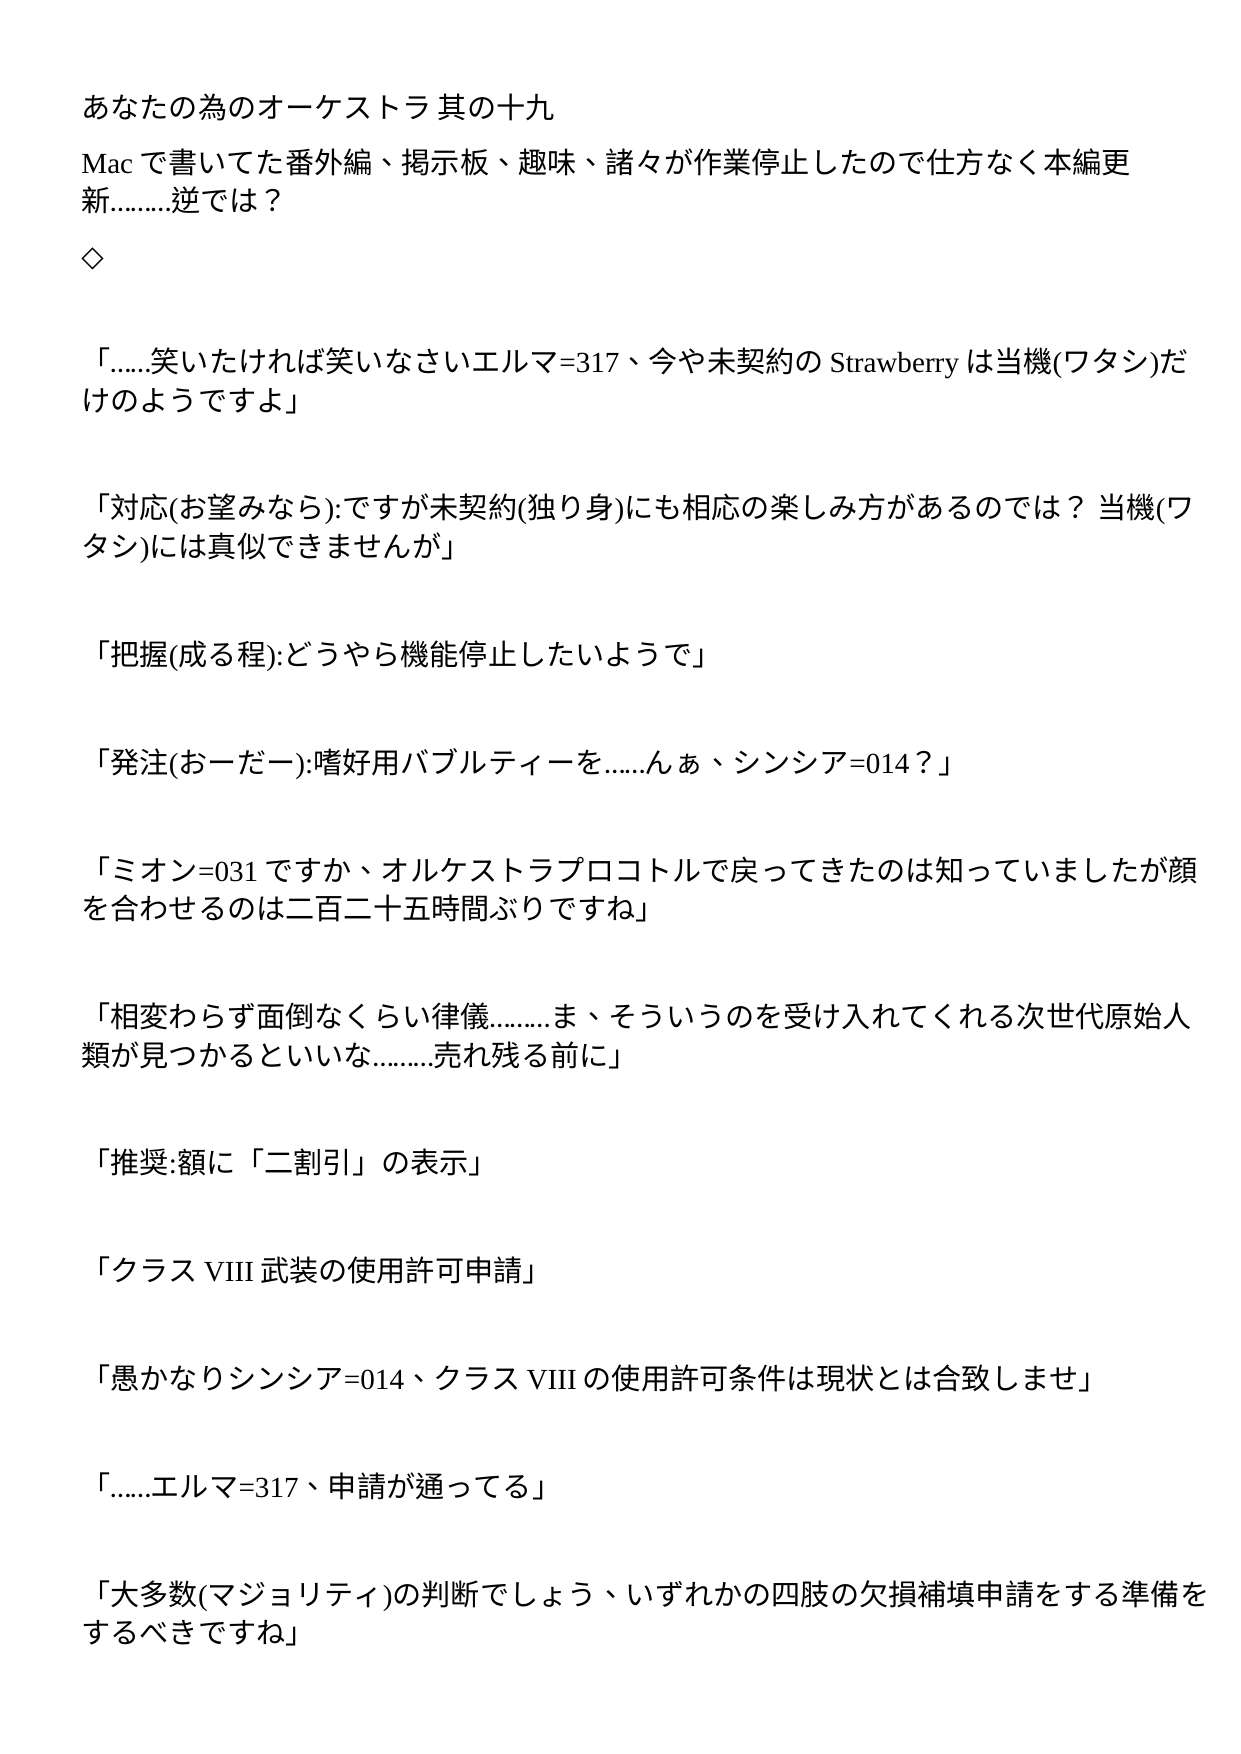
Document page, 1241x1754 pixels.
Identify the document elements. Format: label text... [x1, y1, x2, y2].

text 「大多数(マジョリティ)の判断でしょう、いずれかの四肢の欠損補填申請をする準備をするべきですね」 [81, 1577, 1215, 1651]
text 「……笑いたければ笑いなさいエルマ=317、今や未契約のStrawberryは当機(ワタシ)だけのようですよ」 [81, 344, 1215, 418]
text 「愚かなりシンシア=014、クラスVIIIの使用許可条件は現状とは合致しませ」 [81, 1361, 1215, 1397]
text Macで書いてた番外編、掲示板、趣味、諸々が作業停止したので仕方なく本編更新………逆では？ [81, 145, 1215, 219]
text 「クラスVIII武装の使用許可申請」 [81, 1253, 1215, 1289]
text あなたの為のオーケストラ 其の十九 [81, 90, 1215, 126]
text ◇ [81, 239, 1215, 272]
text 「ミオン=031ですか、オルケストラプロコトルで戻ってきたのは知っていましたが顔を合わせるのは二百二十五時間ぶりですね」 [81, 853, 1215, 927]
text 「発注(おーだー):嗜好用バブルティーを……んぁ、シンシア=014？」 [81, 745, 1215, 781]
text 「……エルマ=317、申請が通ってる」 [81, 1469, 1215, 1505]
text 「推奨:額に「二割引」の表示」 [81, 1146, 1215, 1181]
text 「把握(成る程):どうやら機能停止したいようで」 [81, 637, 1215, 673]
text 「相変わらず面倒なくらい律儀………ま、そういうのを受け入れてくれる次世代原始人類が見つかるといいな………売れ残る前に」 [81, 999, 1215, 1073]
text 「対応(お望みなら):ですが未契約(独り身)にも相応の楽しみ方があるのでは？ 当機(ワタシ)には真似できませんが」 [81, 491, 1215, 565]
